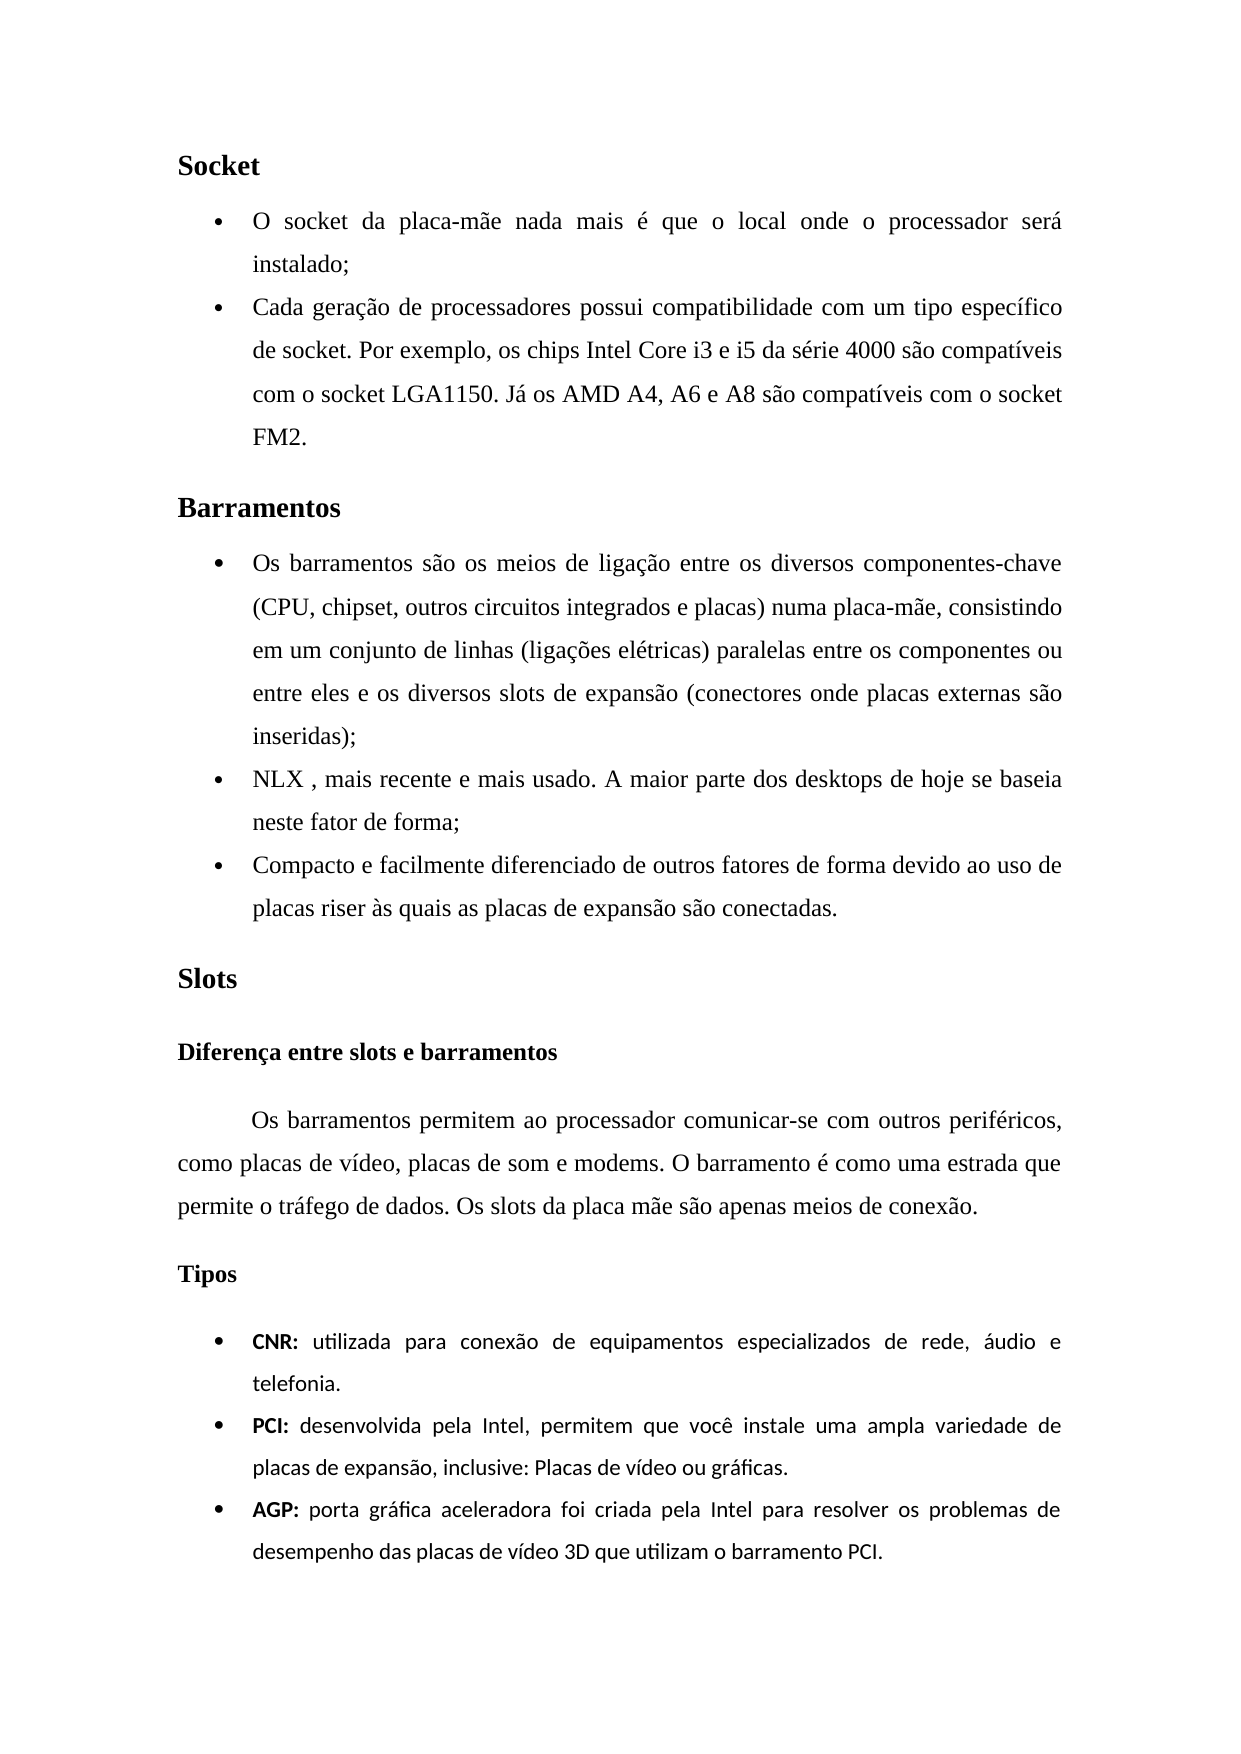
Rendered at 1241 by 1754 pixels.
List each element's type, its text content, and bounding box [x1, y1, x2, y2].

text Socket [177, 206, 1063, 240]
text Os barramentos permitem ao processador comunicar-se com outros periféricos, como placas de vídeo, placas de som e modems. O barramento é como uma estrada que permite o tráfego de dados. Os slots da placa mãe são apenas meios de conexão. [177, 1163, 1063, 1278]
text Slots [177, 1020, 1063, 1054]
list CNR: utilizada para conexão de equipamentos especializados de rede, áudio e telefonia. [215, 1386, 1063, 1456]
text Diferença entre slots e barramentos [177, 1095, 1063, 1124]
list PCI: desenvolvida pela Intel, permitem que você instale uma ampla variedade de placas de expansão, inclusive: Placas de vídeo ou gráficas. [215, 1470, 1063, 1540]
list NLX , mais recente e mais usado. A maior parte dos desktops de hoje se baseia neste fator de forma; [215, 823, 1063, 894]
list Os barramentos são os meios de ligação entre os diversos componentes-chave (CPU, chipset, outros circuitos integrados e placas) numa placa-mãe, consistindo em um conjunto de linhas (ligações elétricas) paralelas entre os componentes ou entre eles e os diversos slots de expansão (conectores onde placas externas são inseridas); [215, 607, 1063, 808]
text Barramentos [177, 548, 1063, 582]
list Cada geração de processadores possui compatibilidade com um tipo específico de socket. Por exemplo, os chips Intel Core i3 e i5 da série 4000 são compatíveis com o socket LGA1150. Já os AMD A4, A6 e A8 são compatíveis com o socket FM2. [215, 351, 1063, 509]
list O socket da placa-mãe nada mais é que o local onde o processador será instalado; [215, 265, 1063, 337]
text Tipos [177, 1318, 1063, 1347]
list Compacto e facilmente diferenciado de outros fatores de forma devido ao uso de placas riser às quais as placas de expansão são conectadas. [215, 909, 1063, 981]
